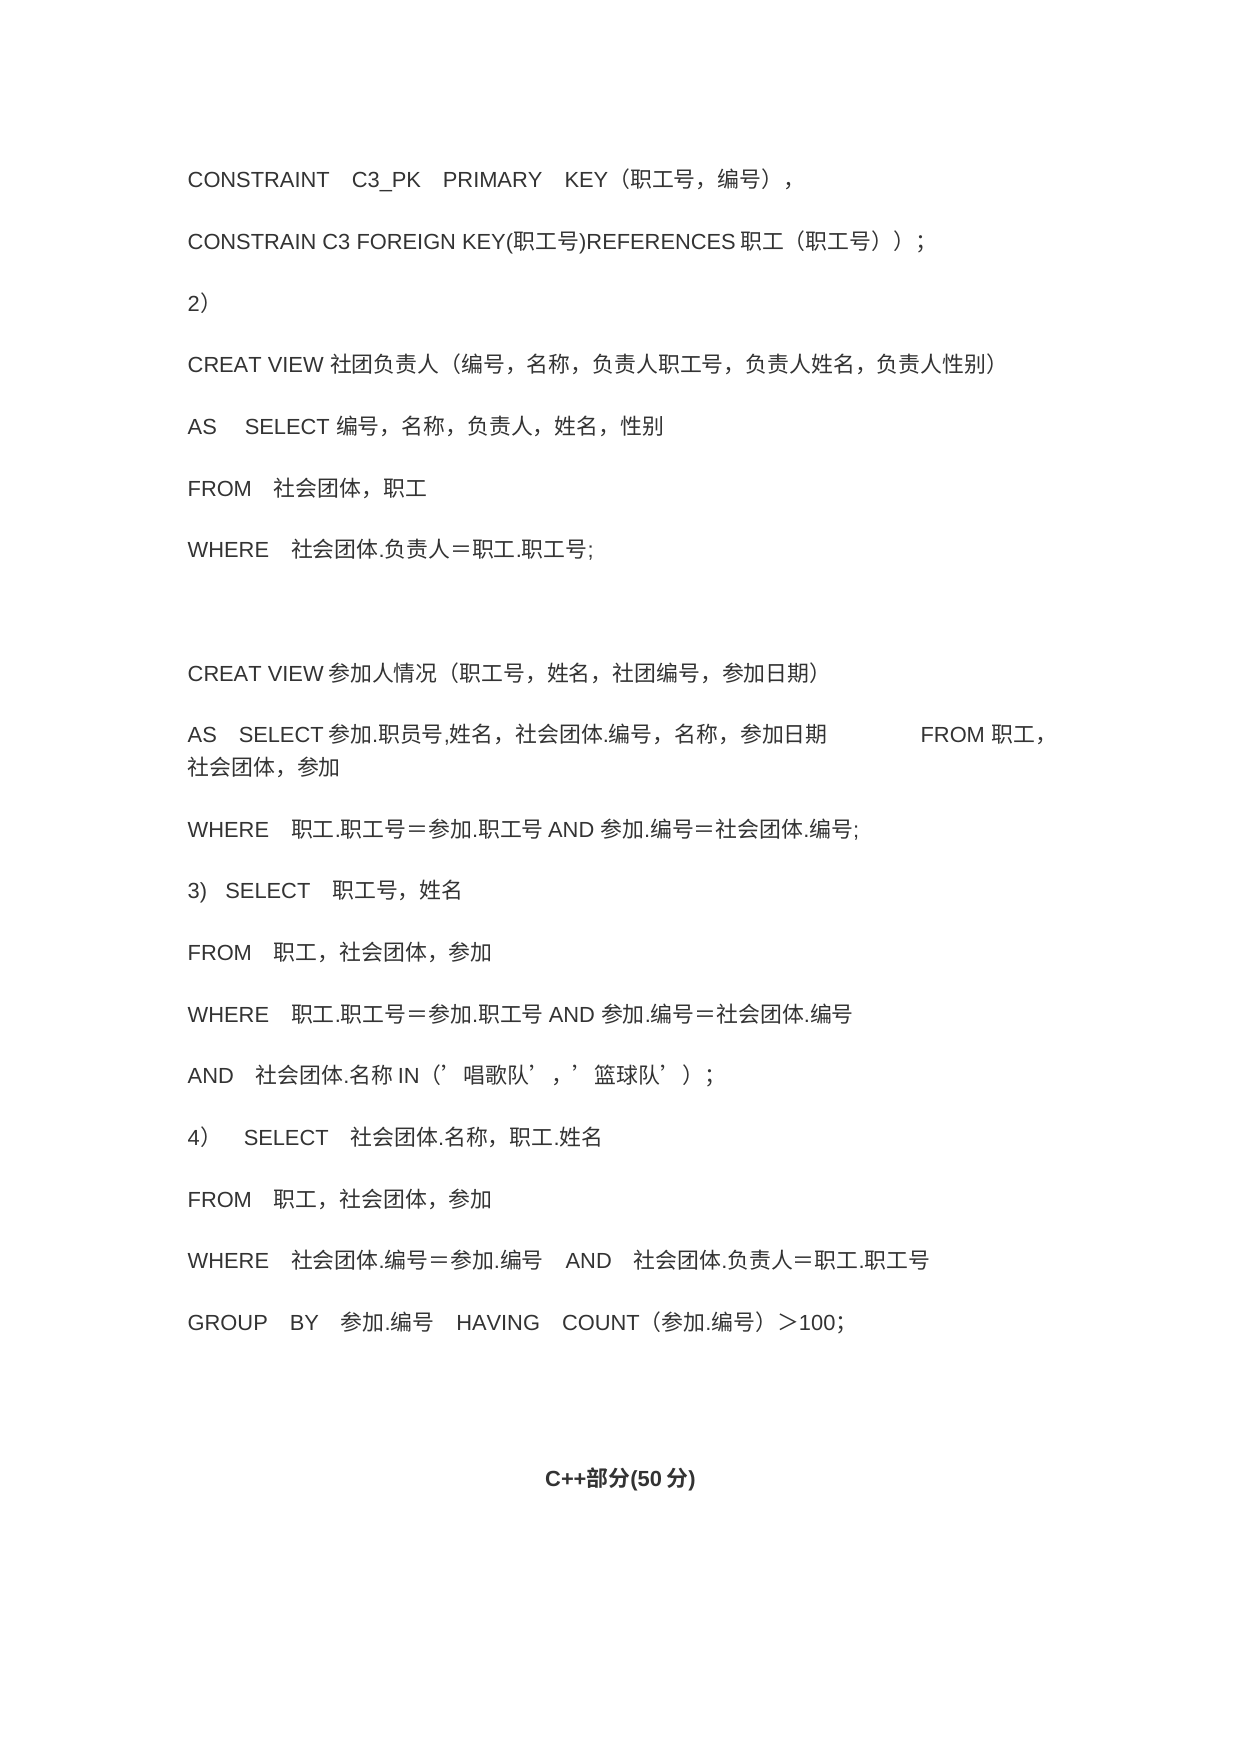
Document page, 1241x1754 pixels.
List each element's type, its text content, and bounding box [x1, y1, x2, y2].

text AS SELECT参加.职员号,姓名，社会团体.编号，名称，参加日期 FROM 职工，社会团体，参加 [187, 717, 1053, 782]
text FROM 职工，社会团体，参加 [187, 1181, 1053, 1214]
text CREAT VIEW 社团负责人（编号，名称，负责人职工号，负责人姓名，负责人性别） [187, 347, 1053, 379]
text 4） SELECT 社会团体.名称，职工.姓名 [187, 1119, 1053, 1152]
text 2） [187, 285, 1053, 318]
text WHERE 职工.职工号＝参加.职工号AND 参加.编号＝社会团体.编号; [187, 811, 1053, 844]
text CONSTRAIN C3 FOREIGN KEY(职工号)REFERENCES职工（职工号））； [187, 224, 1053, 256]
text GROUP BY 参加.编号 HAVING COUNT（参加.编号）＞100； [187, 1304, 1053, 1337]
text WHERE 职工.职工号＝参加.职工号 AND 参加.编号＝社会团体.编号 [187, 996, 1053, 1029]
text FROM 社会团体，职工 [187, 470, 1053, 503]
text C++部分(50分) [187, 1460, 1053, 1493]
text 3) SELECT 职工号，姓名 [187, 873, 1053, 905]
text CONSTRAINT C3_PK PRIMARY KEY（职工号，编号）， [187, 162, 1053, 194]
text FROM 职工，社会团体，参加 [187, 934, 1053, 967]
text AS SELECT 编号，名称，负责人，姓名，性别 [187, 409, 1053, 441]
text WHERE 社会团体.负责人＝职工.职工号; [187, 532, 1053, 564]
text WHERE 社会团体.编号＝参加.编号 AND 社会团体.负责人＝职工.职工号 [187, 1243, 1053, 1275]
text CREAT VIEW参加人情况（职工号，姓名，社团编号，参加日期） [187, 655, 1053, 688]
text AND 社会团体.名称 IN（’唱歌队’，’篮球队’）； [187, 1058, 1053, 1090]
